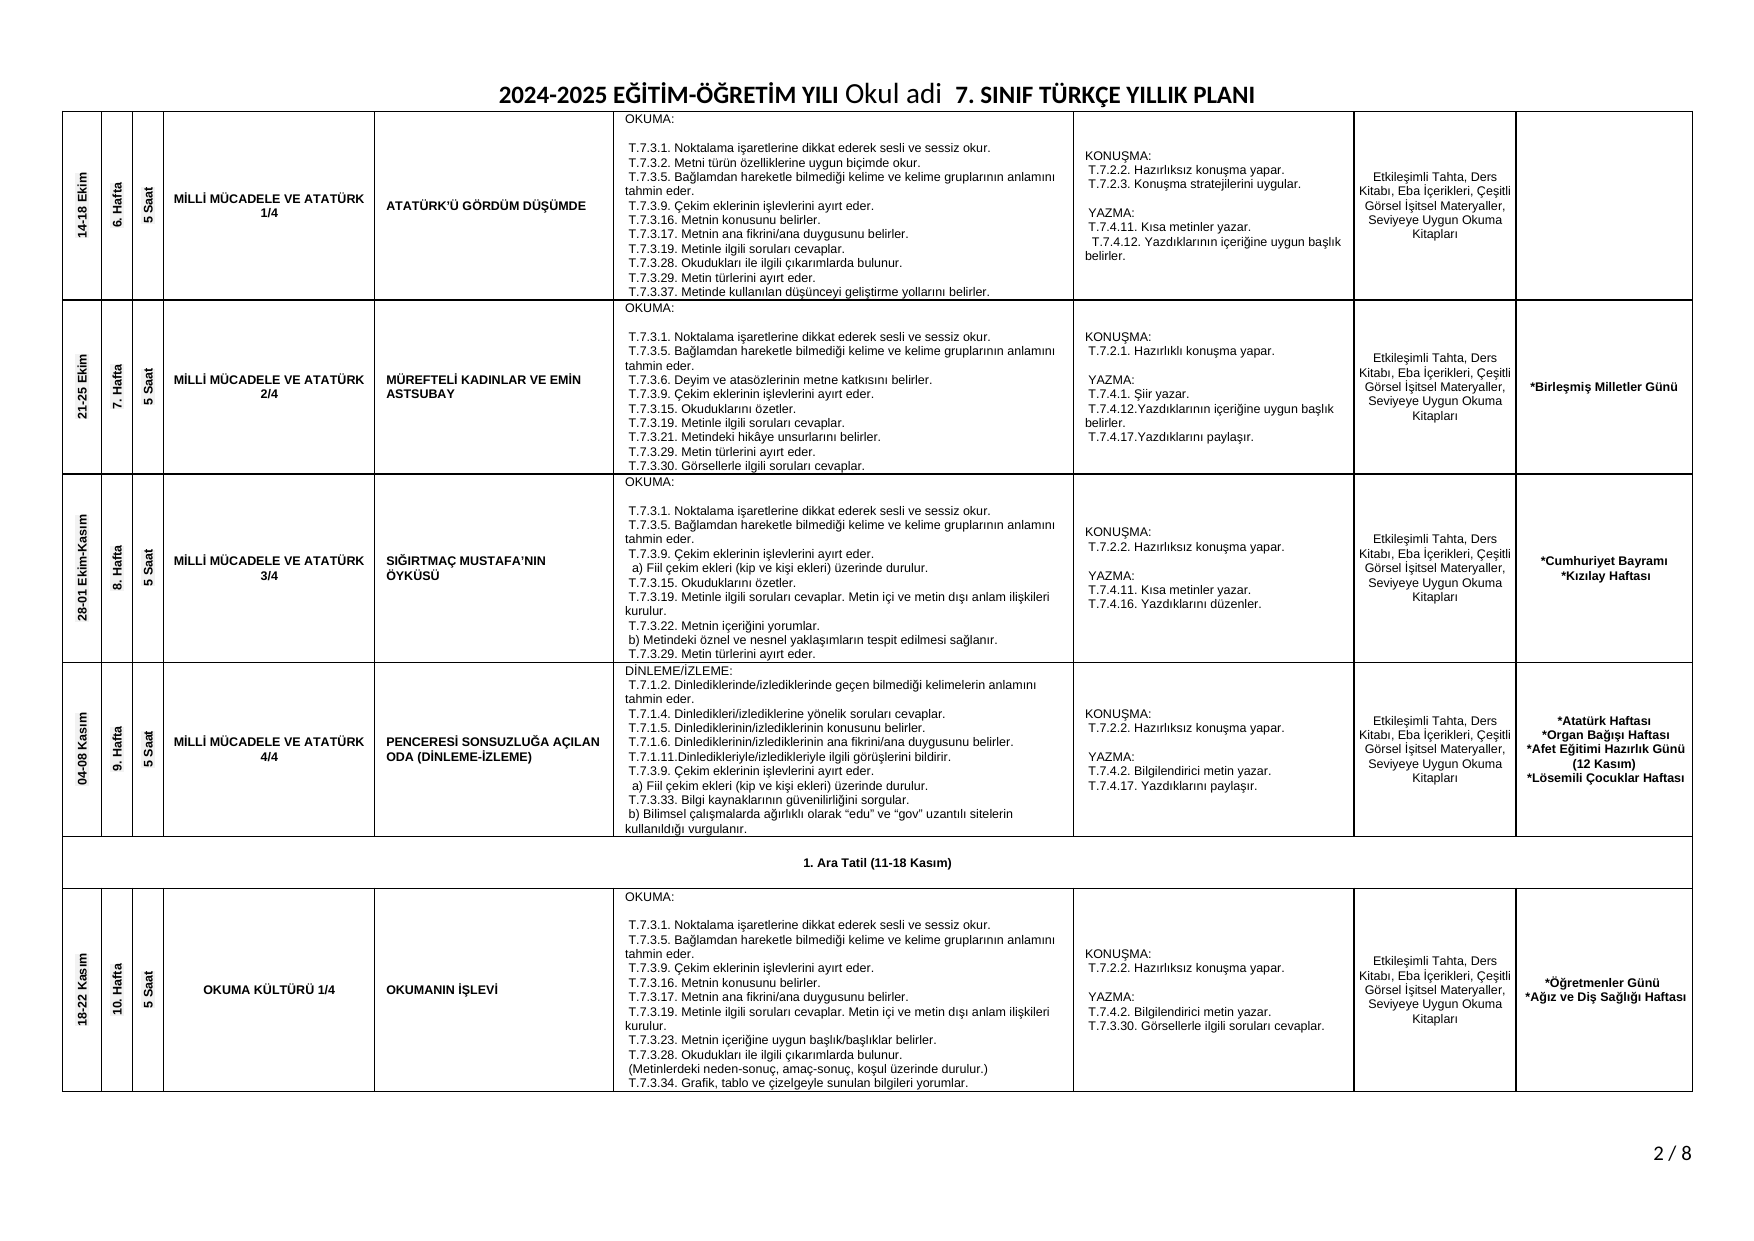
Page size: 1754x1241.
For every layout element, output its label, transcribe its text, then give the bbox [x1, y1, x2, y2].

table_cell [1517, 112, 1692, 299]
table_cell MÜREFTELİ KADINLAR VE EMİN ASTSUBAY [375, 301, 613, 473]
table_cell 28-01 Ekim-Kasım [63, 475, 101, 662]
table_cell PENCERESİ SONSUZLUĞA AÇILAN ODA (DİNLEME-İZLEME) [375, 663, 613, 836]
table_cell OKUMA: T.7.3.1. Noktalama işaretlerine dikkat ederek sesli ve sessiz okur. T.7.3.5. Bağlamdan hareketle bilmediği kelime ve kelime gruplarının anlamını tahmin eder. T.7.3.9. Çekim eklerinin işlevlerini ayırt eder. a) Fiil çekim ekleri (kip ve kişi ekleri) üzerinde durulur. T.7.3.15. Okuduklarını özetler. T.7.3.19. Metinle ilgili soruları cevaplar. Metin içi ve metin dışı anlam ilişkileri kurulur. T.7.3.22. Metnin içeriğini yorumlar. b) Metindeki öznel ve nesnel yaklaşımların tespit edilmesi sağlanır. T.7.3.29. Metin türlerini ayırt eder. [614, 475, 1073, 662]
table_cell 5 Saat [133, 663, 163, 836]
table_cell 6. Hafta [102, 112, 132, 299]
table_cell 5 Saat [133, 889, 163, 1091]
table_cell MİLLİ MÜCADELE VE ATATÜRK 3/4 [164, 475, 374, 662]
table_cell KONUŞMA: T.7.2.2. Hazırlıksız konuşma yapar. T.7.2.3. Konuşma stratejilerini uygular. YAZMA: T.7.4.11. Kısa metinler yazar. T.7.4.12. Yazdıklarının içeriğine uygun başlık belirler. [1074, 112, 1353, 299]
table_cell 04-08 Kasım [63, 663, 101, 836]
table_cell KONUŞMA: T.7.2.2. Hazırlıksız konuşma yapar. YAZMA: T.7.4.11. Kısa metinler yazar. T.7.4.16. Yazdıklarını düzenler. [1074, 475, 1353, 662]
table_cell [1355, 112, 1515, 299]
table_cell 18-22 Kasım [63, 889, 101, 1091]
table_cell 1. Ara Tatil (11-18 Kasım) [63, 837, 1692, 888]
table_cell KONUŞMA: T.7.2.2. Hazırlıksız konuşma yapar. YAZMA: T.7.4.2. Bilgilendirici metin yazar. T.7.4.17. Yazdıklarını paylaşır. [1074, 663, 1353, 836]
table_cell 5 Saat [133, 301, 163, 473]
table_cell OKUMA: T.7.3.1. Noktalama işaretlerine dikkat ederek sesli ve sessiz okur. T.7.3.5. Bağlamdan hareketle bilmediği kelime ve kelime gruplarının anlamını tahmin eder. T.7.3.6. Deyim ve atasözlerinin metne katkısını belirler. T.7.3.9. Çekim eklerinin işlevlerini ayırt eder. T.7.3.15. Okuduklarını özetler. T.7.3.19. Metinle ilgili soruları cevaplar. T.7.3.21. Metindeki hikâye unsurlarını belirler. T.7.3.29. Metin türlerini ayırt eder. T.7.3.30. Görsellerle ilgili soruları cevaplar. [614, 301, 1073, 473]
table_cell 8. Hafta [102, 475, 132, 662]
table_cell *Öğretmenler Günü *Ağız ve Diş Sağlığı Haftası [1517, 889, 1692, 1091]
table_cell Etkileşimli Tahta, Ders Kitabı, Eba İçerikleri, Çeşitli Görsel İşitsel Materyaller, Seviyeye Uygun Okuma Kitapları [1355, 663, 1515, 836]
table_cell OKUMA KÜLTÜRÜ 1/4 [164, 889, 374, 1091]
table_cell *Birleşmiş Milletler Günü [1517, 301, 1692, 473]
table_cell Etkileşimli Tahta, Ders Kitabı, Eba İçerikleri, Çeşitli Görsel İşitsel Materyaller, Seviyeye Uygun Okuma Kitapları [1355, 301, 1515, 473]
table_cell Etkileşimli Tahta, Ders Kitabı, Eba İçerikleri, Çeşitli Görsel İşitsel Materyaller, Seviyeye Uygun Okuma Kitapları [1355, 475, 1515, 662]
table_cell 5 Saat [133, 112, 163, 299]
table_cell 9. Hafta [102, 663, 132, 836]
table_cell 7. Hafta [102, 301, 132, 473]
table_cell *Cumhuriyet Bayramı *Kızılay Haftası [1517, 475, 1692, 662]
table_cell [1355, 889, 1515, 1091]
table_cell *Atatürk Haftası *Organ Bağışı Haftası *Afet Eğitimi Hazırlık Günü (12 Kasım) *Lösemili Çocuklar Haftası [1517, 663, 1692, 836]
table_cell SIĞIRTMAÇ MUSTAFA’NIN ÖYKÜSÜ [375, 475, 613, 662]
table_cell MİLLİ MÜCADELE VE ATATÜRK 4/4 [164, 663, 374, 836]
table_cell DİNLEME/İZLEME: T.7.1.2. Dinlediklerinde/izlediklerinde geçen bilmediği kelimelerin anlamını tahmin eder. T.7.1.4. Dinledikleri/izlediklerine yönelik soruları cevaplar. T.7.1.5. Dinlediklerinin/izlediklerinin konusunu belirler. T.7.1.6. Dinlediklerinin/izlediklerinin ana fikrini/ana duygusunu belirler. T.7.1.11.Dinledikleriyle/izledikleriyle ilgili görüşlerini bildirir. T.7.3.9. Çekim eklerinin işlevlerini ayırt eder. a) Fiil çekim ekleri (kip ve kişi ekleri) üzerinde durulur. T.7.3.33. Bilgi kaynaklarının güvenilirliğini sorgular. b) Bilimsel çalışmalarda ağırlıklı olarak “edu” ve “gov” uzantılı sitelerin kullanıldığı vurgulanır. [614, 663, 1073, 836]
table_cell ATATÜRK’Ü GÖRDÜM DÜŞÜMDE [375, 112, 613, 299]
table_cell 14-18 Ekim [63, 112, 101, 299]
table_cell 10. Hafta [102, 889, 132, 1091]
table_cell OKUMA: T.7.3.1. Noktalama işaretlerine dikkat ederek sesli ve sessiz okur. T.7.3.5. Bağlamdan hareketle bilmediği kelime ve kelime gruplarının anlamını tahmin eder. T.7.3.9. Çekim eklerinin işlevlerini ayırt eder. T.7.3.16. Metnin konusunu belirler. T.7.3.17. Metnin ana fikrini/ana duygusunu belirler. T.7.3.19. Metinle ilgili soruları cevaplar. Metin içi ve metin dışı anlam ilişkileri kurulur. T.7.3.23. Metnin içeriğine uygun başlık/başlıklar belirler. T.7.3.28. Okudukları ile ilgili çıkarımlarda bulunur. (Metinlerdeki neden-sonuç, amaç-sonuç, koşul üzerinde durulur.) T.7.3.34. Grafik, tablo ve çizelgeyle sunulan bilgileri yorumlar. [614, 889, 1073, 1091]
table_cell 5 Saat [133, 475, 163, 662]
table_cell MİLLİ MÜCADELE VE ATATÜRK 1/4 [164, 112, 374, 299]
table_cell MİLLİ MÜCADELE VE ATATÜRK 2/4 [164, 301, 374, 473]
table_cell OKUMA: T.7.3.1. Noktalama işaretlerine dikkat ederek sesli ve sessiz okur. T.7.3.2. Metni türün özelliklerine uygun biçimde okur. T.7.3.5. Bağlamdan hareketle bilmediği kelime ve kelime gruplarının anlamını tahmin eder. T.7.3.9. Çekim eklerinin işlevlerini ayırt eder. T.7.3.16. Metnin konusunu belirler. T.7.3.17. Metnin ana fikrini/ana duygusunu belirler. T.7.3.19. Metinle ilgili soruları cevaplar. T.7.3.28. Okudukları ile ilgili çıkarımlarda bulunur. T.7.3.29. Metin türlerini ayırt eder. T.7.3.37. Metinde kullanılan düşünceyi geliştirme yollarını belirler. [614, 112, 1073, 299]
table_cell KONUŞMA: T.7.2.1. Hazırlıklı konuşma yapar. YAZMA: T.7.4.1. Şiir yazar. T.7.4.12.Yazdıklarının içeriğine uygun başlık belirler. T.7.4.17.Yazdıklarını paylaşır. [1074, 301, 1353, 473]
table_cell KONUŞMA: T.7.2.2. Hazırlıksız konuşma yapar. YAZMA: T.7.4.2. Bilgilendirici metin yazar. T.7.3.30. Görsellerle ilgili soruları cevaplar. [1074, 889, 1353, 1091]
table_cell OKUMANIN İŞLEVİ [375, 889, 613, 1091]
table_cell 21-25 Ekim [63, 301, 101, 473]
